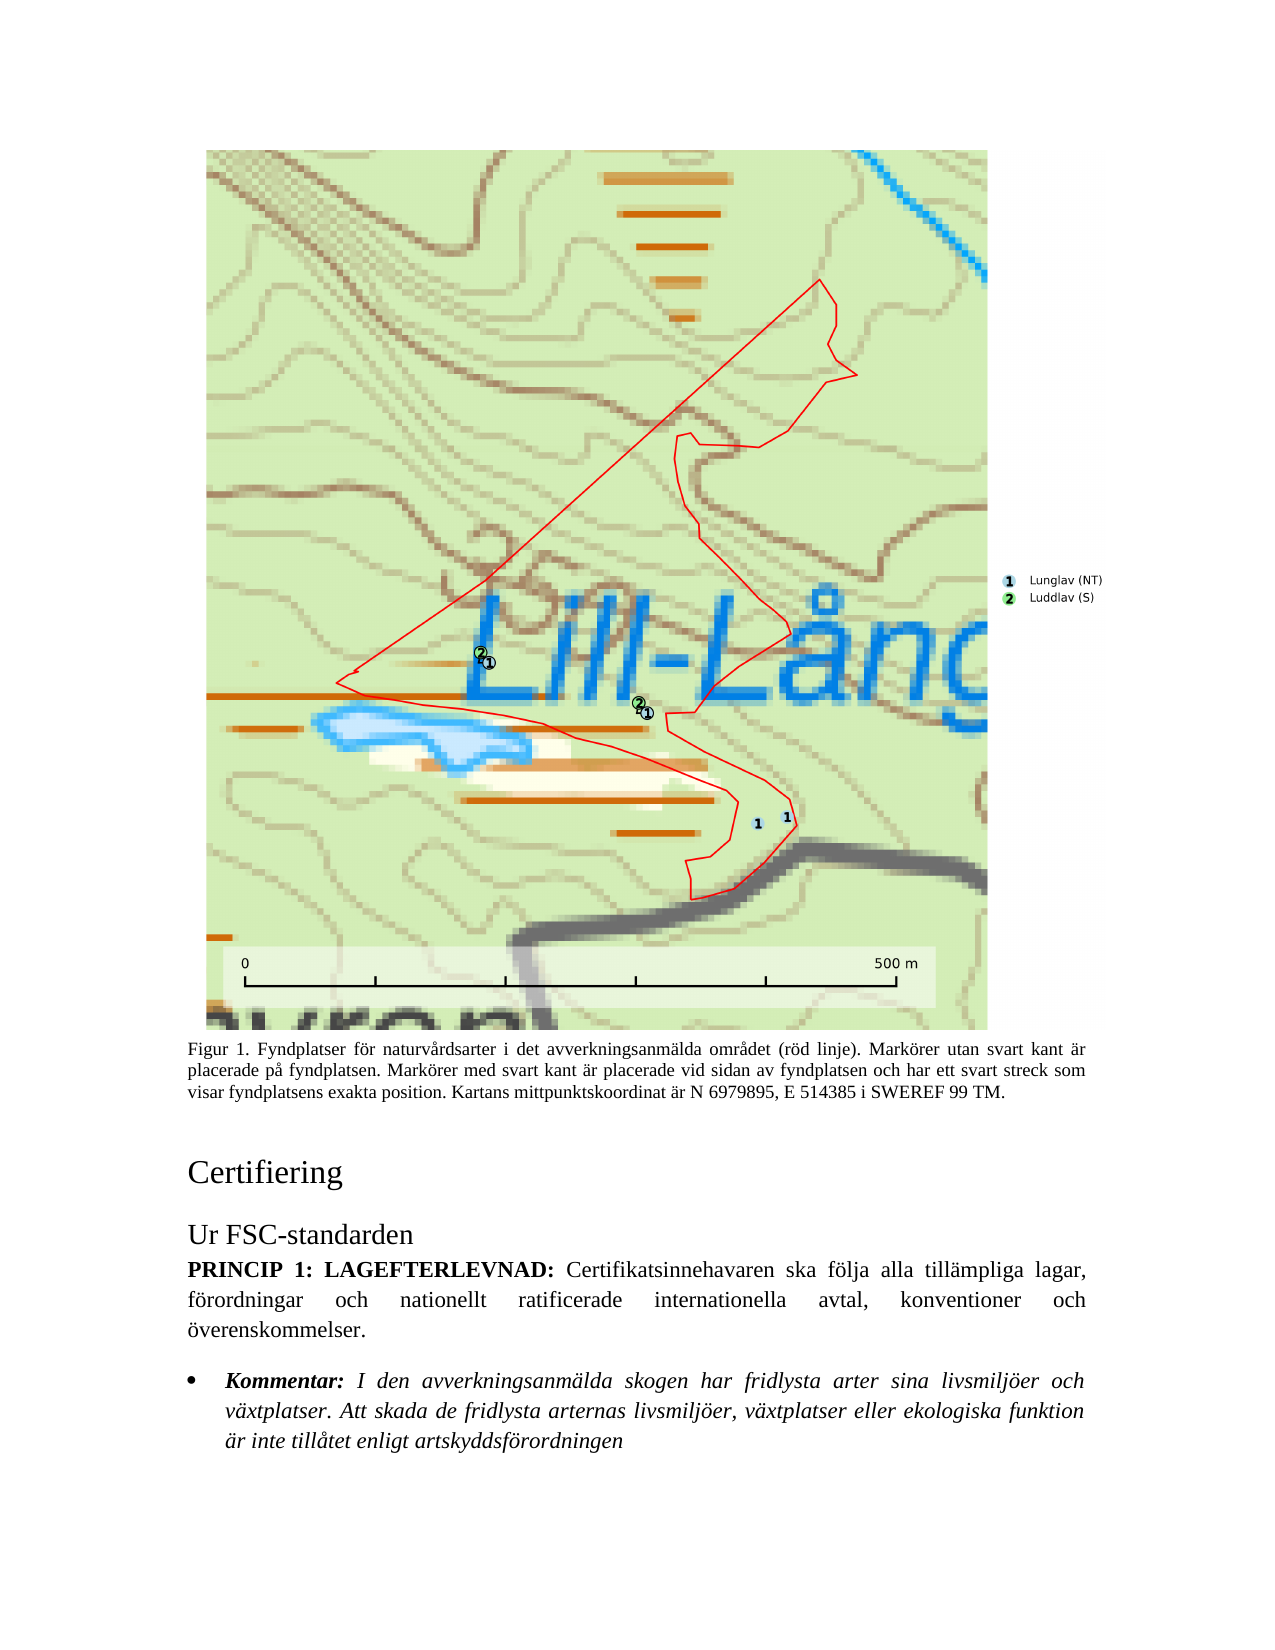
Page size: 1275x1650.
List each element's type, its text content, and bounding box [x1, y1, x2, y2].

list Kommentar: I den avverkningsanmälda skogen har fridlysta arter sina livsmiljöer och växtplatser. Att skada de fridlysta arternas livsmiljöer, växtplatser eller ekologiska funktion är inte tillåtet enligt artskyddsförordningen [187, 1367, 1087, 1454]
text Figur 1. Fyndplatser för naturvårdsarter i det avverkningsanmälda området (röd linje). Markörer utan svart kant är placerade på fyndplatsen. Markörer med svart kant är placerade vid sidan av fyndplatsen och har ett svart streck som visar fyndplatsens exakta position. Kartans mittpunktskoordinat är N 6979895, E 514385 i SWEREF 99 TM. [187, 1037, 1087, 1102]
subtitle Ur FSC-standarden [187, 1217, 1087, 1251]
picture [206, 150, 1107, 1030]
subtitle Certifiering [187, 1152, 1087, 1191]
text PRINCIP 1: LAGEFTERLEVNAD: Certifikatsinnehavaren ska följa alla tillämpliga lagar, förordningar och nationellt ratificerade internationella avtal, konventioner och överenskommelser. [187, 1256, 1087, 1342]
